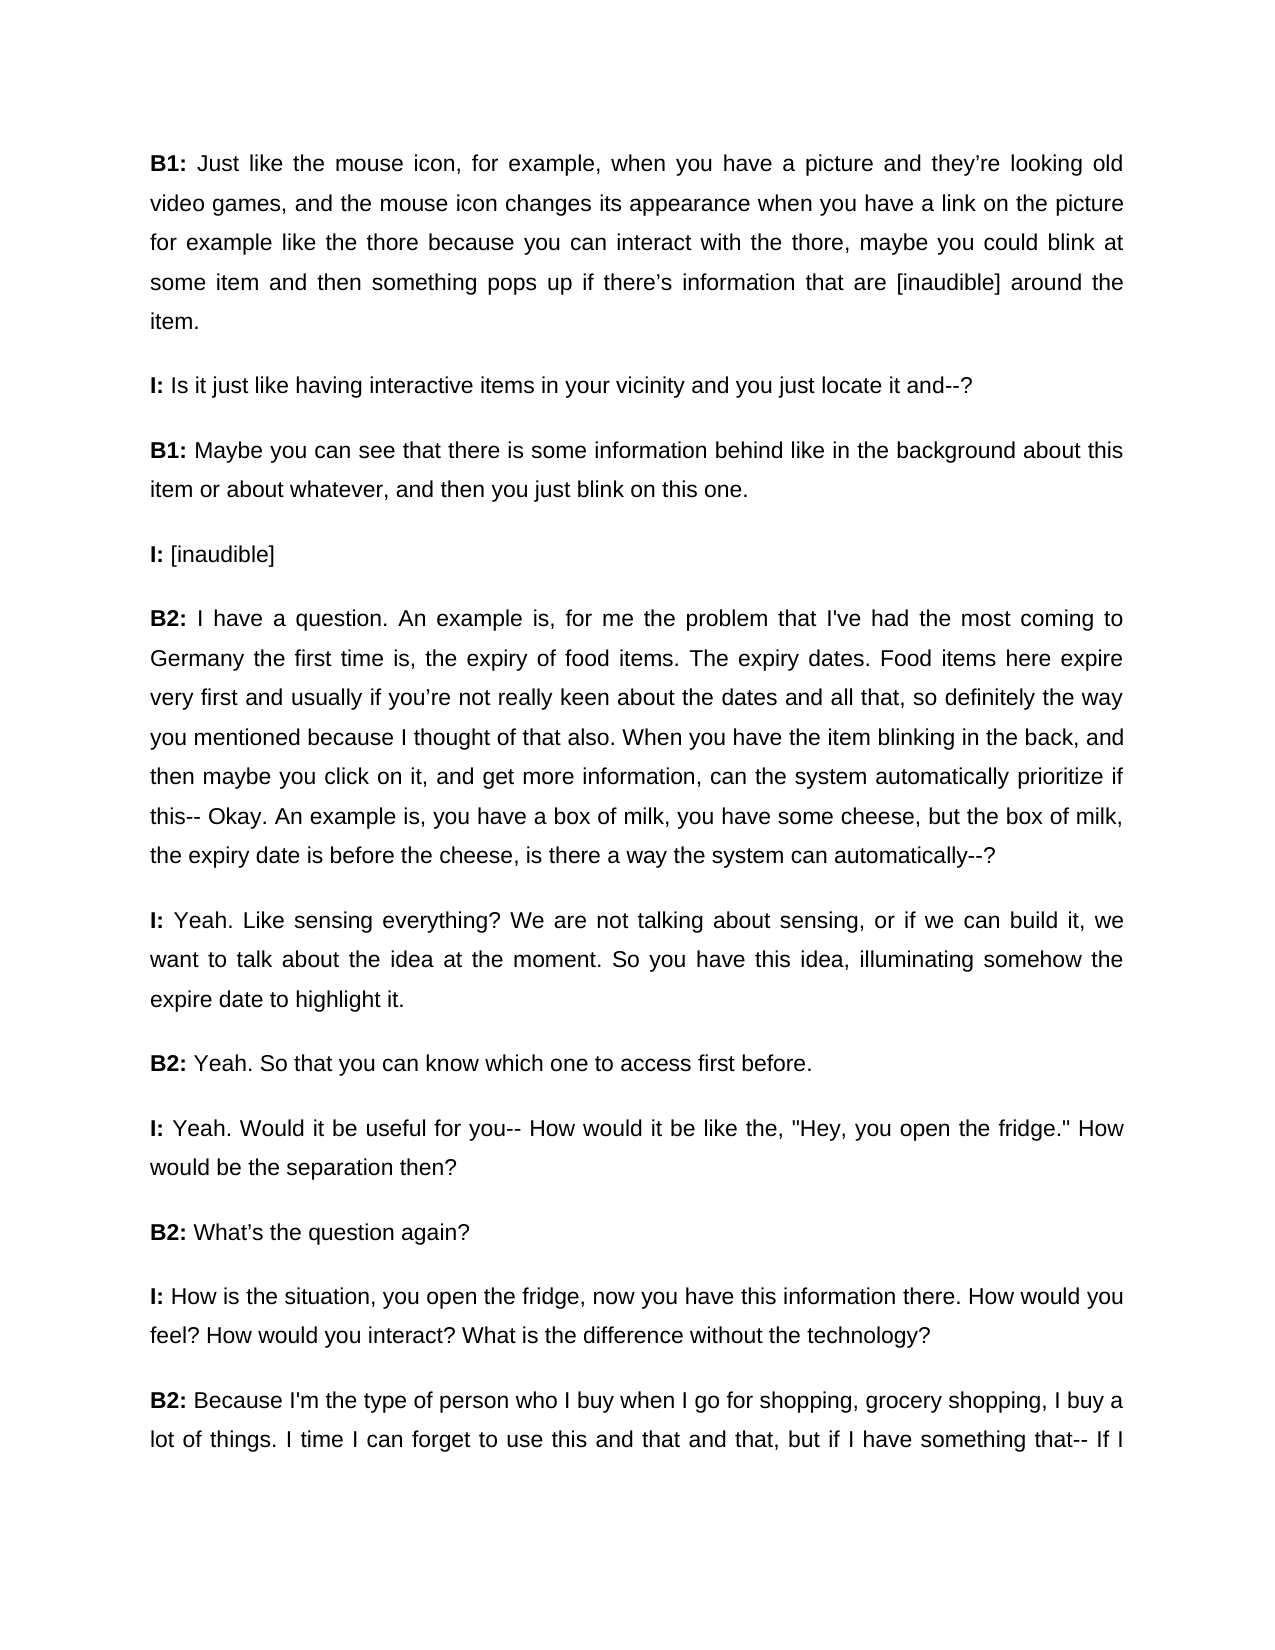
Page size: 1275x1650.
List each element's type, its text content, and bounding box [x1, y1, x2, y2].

text B1: Just like the mouse icon, for example, when you have a picture and they’re looking old video games, and the mouse icon changes its appearance when you have a link on the picture for example like the thore because you can interact with the thore, maybe you could blink at some item and then something pops up if there’s information that are [inaudible] around the item. [150, 150, 1125, 334]
text B2: What’s the question again? [150, 1218, 1125, 1245]
text I: How is the situation, you open the fridge, now you have this information there. How would you feel? How would you interact? What is the difference without the technology? [150, 1283, 1125, 1349]
text B2: Yeah. So that you can know which one to access first before. [150, 1050, 1125, 1076]
text I: Is it just like having interactive items in your vicinity and you just locate it and--? [150, 372, 1125, 399]
text B2: I have a question. An example is, for me the problem that I've had the most coming to Germany the first time is, the expiry of food items. The expiry dates. Food items here expire very first and usually if you’re not really keen about the dates and all that, so definitely the way you mentioned because I thought of that also. When you have the item blinking in the back, and then maybe you click on it, and get more information, can the system automatically prioritize if this-- Okay. An example is, you have a box of milk, you have some cheese, but the box of milk, the expiry date is before the cheese, is there a way the system can automatically--? [150, 605, 1125, 868]
text I: [inaudible] [150, 541, 1125, 567]
text I: Yeah. Like sensing everything? We are not talking about sensing, or if we can build it, we want to talk about the idea at the moment. So you have this idea, illuminating somehow the expire date to highlight it. [150, 907, 1125, 1012]
text B1: Maybe you can see that there is some information behind like in the background about this item or about whatever, and then you just blink on this one. [150, 437, 1125, 503]
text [150, 1387, 1125, 1453]
text I: Yeah. Would it be useful for you-- How would it be like the, "Hey, you open the fridge." How would be the separation then? [150, 1114, 1125, 1180]
